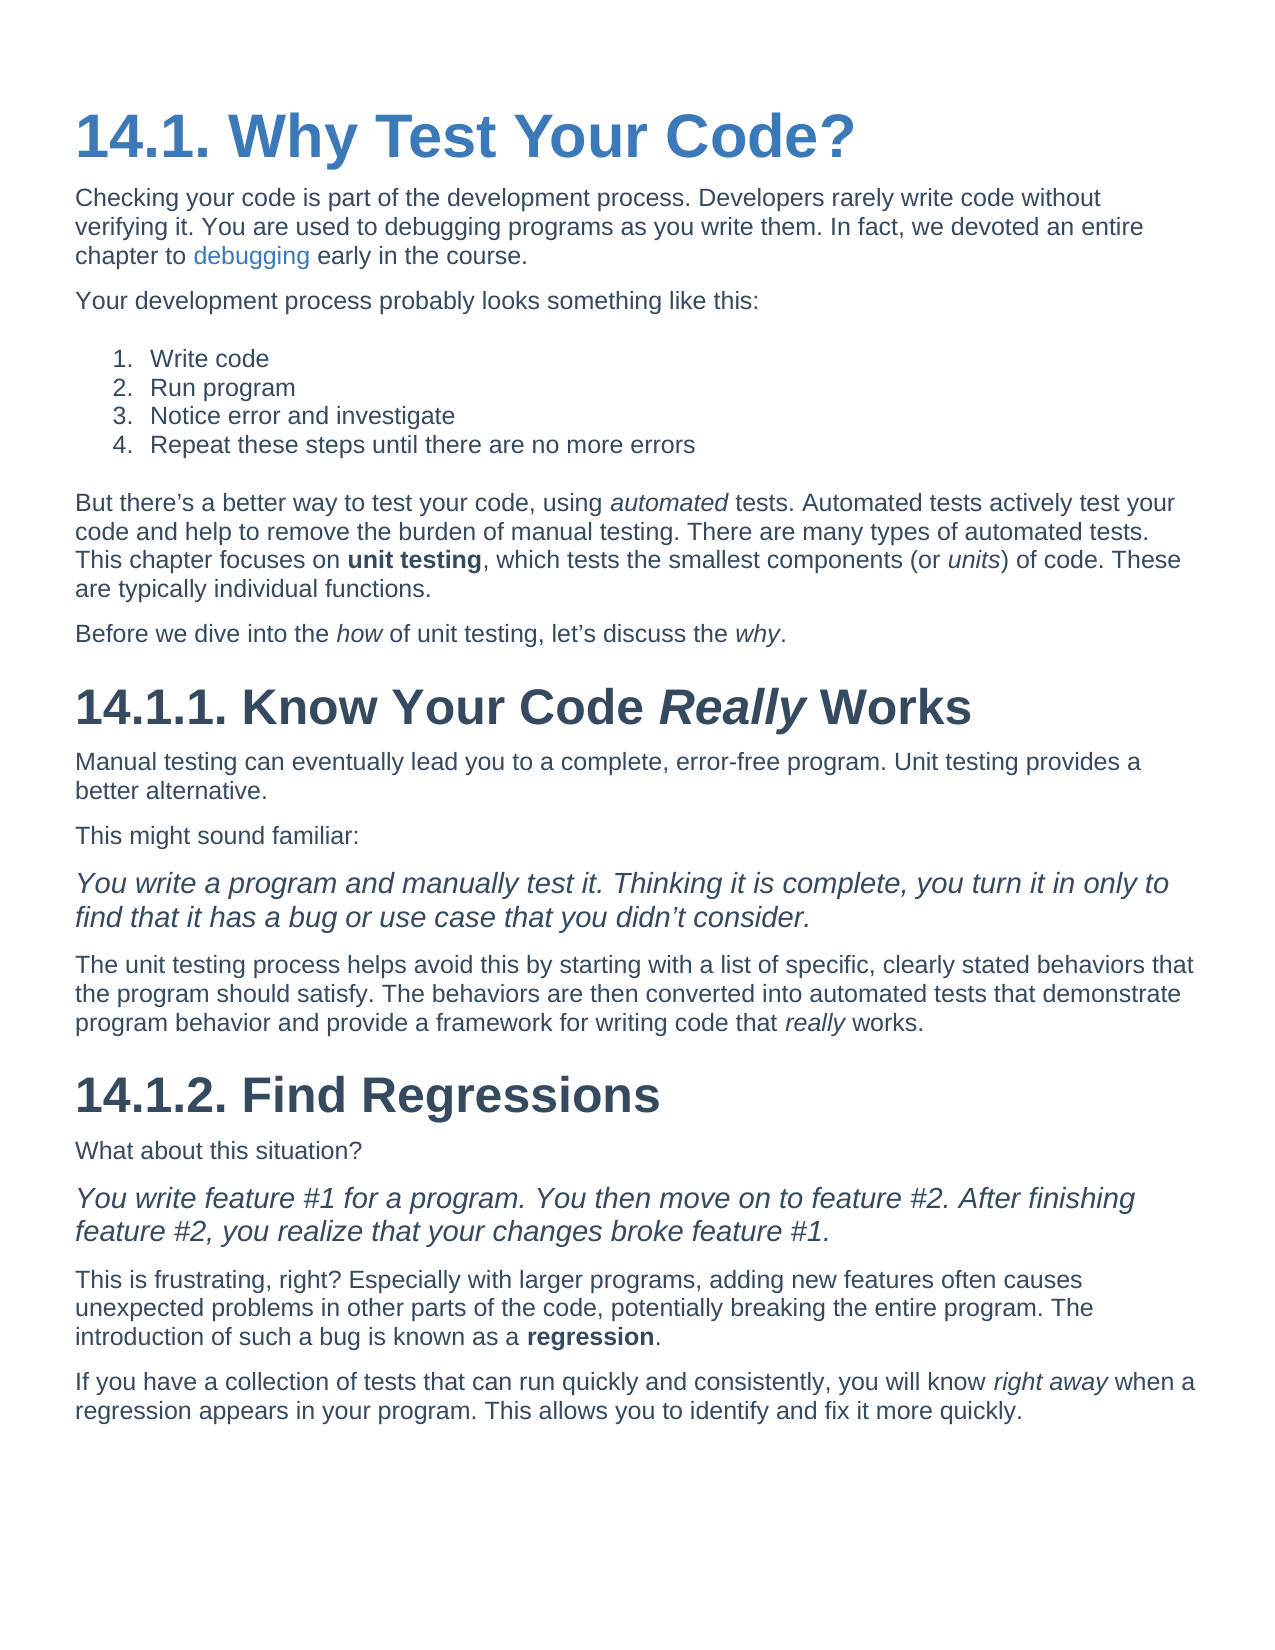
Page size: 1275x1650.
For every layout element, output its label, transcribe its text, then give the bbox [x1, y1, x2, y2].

text The unit testing process helps avoid this by starting with a list of specific, clearly stated behaviors that the program should satisfy. The behaviors are then converted into automated tests that demonstrate program behavior and provide a framework for writing code that really works. [75, 950, 1200, 1036]
text But there’s a better way to test your code, using automated tests. Automated tests actively test your code and help to remove the burden of manual testing. There are many types of automated tests. This chapter focuses on unit testing, which tests the smallest components (or units) of code. These are typically individual functions. [75, 488, 1200, 603]
text Your development process probably looks something like this: [75, 286, 1200, 314]
text You write feature #1 for a program. You then move on to feature #2. After finishing feature #2, you realize that your changes broke feature #1. [75, 1181, 1200, 1248]
text Before we dive into the how of unit testing, let’s discuss the why. [75, 619, 1200, 648]
list Write code [112, 344, 1200, 372]
text 14.1.2. Find Regressions [75, 1066, 1200, 1123]
list Notice error and investigate [112, 401, 1200, 430]
text What about this situation? [75, 1136, 1200, 1164]
list Run program [112, 372, 1200, 401]
text If you have a collection of tests that can run quickly and consistently, you will know right away when a regression appears in your program. This allows you to identify and fix it more quickly. [75, 1367, 1200, 1425]
list Repeat these steps until there are no more errors [112, 430, 1200, 459]
text Manual testing can eventually lead you to a complete, error-free program. Unit testing provides a better alternative. [75, 747, 1200, 805]
text Checking your code is part of the development process. Developers rarely write code without verifying it. You are used to debugging programs as you write them. In fact, we devoted an entire chapter to debugging early in the course. [75, 183, 1200, 269]
text You write a program and manually test it. Thinking it is complete, you turn it in only to find that it has a bug or use case that you didn’t consider. [75, 866, 1200, 933]
text This is frustrating, right? Especially with larger programs, adding new features often causes unexpected problems in other parts of the code, potentially breaking the entire program. The introduction of such a bug is known as a regression. [75, 1264, 1200, 1351]
text 14.1.1. Know Your Code Really Works [75, 677, 1200, 735]
text 14.1. Why Test Your Code? [75, 100, 1200, 171]
text This might sound familiar: [75, 821, 1200, 850]
